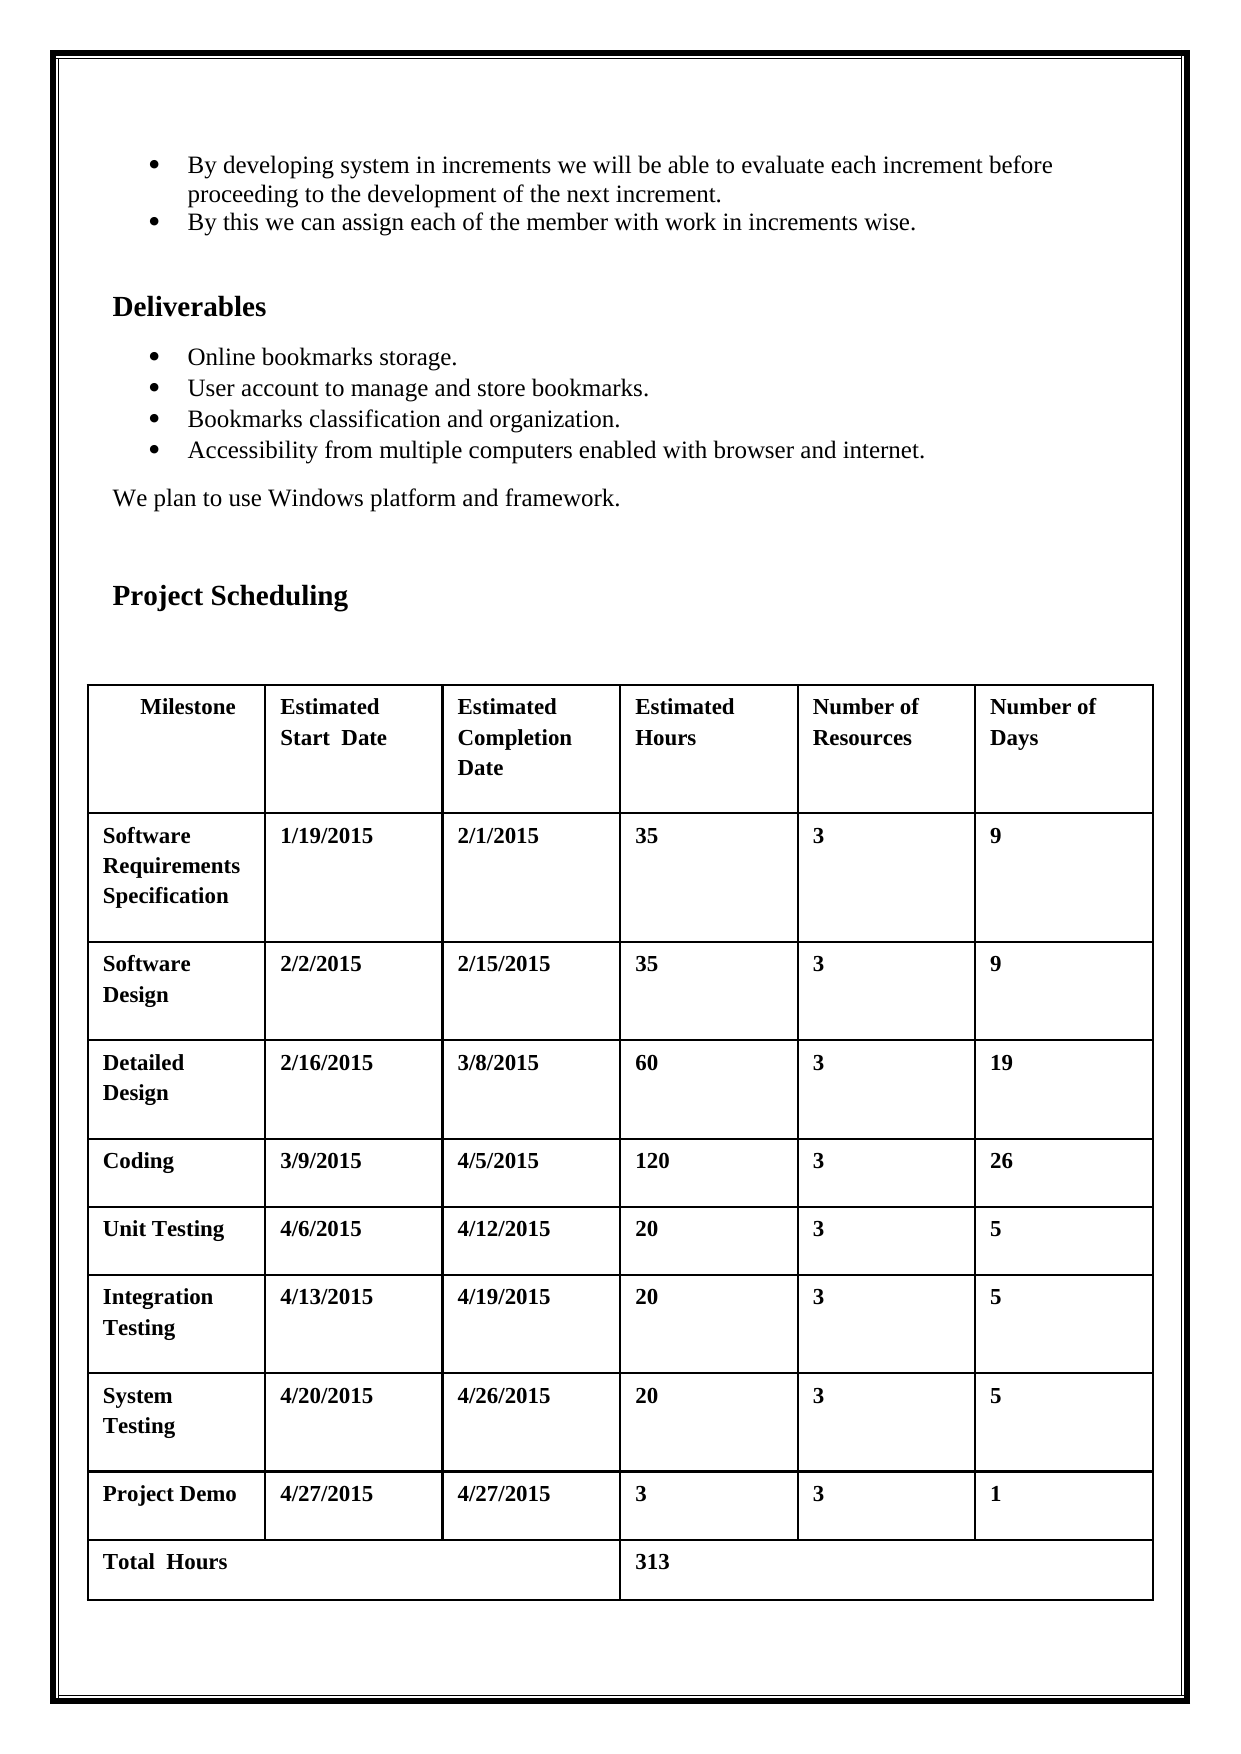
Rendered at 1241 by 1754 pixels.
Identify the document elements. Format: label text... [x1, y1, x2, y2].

table_cell 4/27/2015 [444, 1473, 619, 1538]
table_cell 3 [799, 1140, 974, 1206]
table_cell 4/6/2015 [266, 1208, 441, 1274]
table_header Milestone [89, 686, 264, 812]
table_cell 3 [799, 1473, 974, 1538]
list By developing system in increments we will be able to evaluate each increment before proceeding to the development of the next increment. [150, 150, 1128, 207]
table_cell Project Demo [89, 1473, 264, 1538]
table_cell 4/5/2015 [444, 1140, 619, 1206]
table_cell 2/1/2015 [444, 814, 619, 941]
table_cell 20 [621, 1276, 797, 1372]
table_header Estimated Start Date [266, 686, 441, 812]
table_cell 4/12/2015 [444, 1208, 619, 1274]
table_cell 3 [799, 1374, 974, 1470]
table_cell 9 [976, 814, 1152, 941]
table_cell 4/27/2015 [266, 1473, 441, 1538]
table_cell 3 [799, 1276, 974, 1372]
table_cell 35 [621, 814, 797, 941]
text Deliverables [112, 289, 1128, 323]
table_cell 20 [621, 1208, 797, 1274]
table_cell 60 [621, 1041, 797, 1137]
table_cell Software Requirements Specification [89, 814, 264, 941]
table_cell 4/26/2015 [444, 1374, 619, 1470]
table_cell 2/2/2015 [266, 943, 441, 1039]
table_cell 2/15/2015 [444, 943, 619, 1039]
table_cell 5 [976, 1276, 1152, 1372]
table_cell 19 [976, 1041, 1152, 1137]
table_header Number of Resources [799, 686, 974, 812]
text Project Scheduling [112, 578, 1128, 612]
list Accessibility from multiple computers enabled with browser and internet. [150, 435, 1128, 464]
list Online bookmarks storage. [150, 342, 1128, 371]
table_cell Coding [89, 1140, 264, 1206]
table_header Estimated Completion Date [444, 686, 619, 812]
table_cell 3 [799, 1208, 974, 1274]
table_header Estimated Hours [621, 686, 797, 812]
table_cell 35 [621, 943, 797, 1039]
table_cell Software Design [89, 943, 264, 1039]
table_cell 3/8/2015 [444, 1041, 619, 1137]
list Bookmarks classification and organization. [150, 404, 1128, 433]
table_cell 5 [976, 1208, 1152, 1274]
table_cell 3 [799, 814, 974, 941]
list User account to manage and store bookmarks. [150, 373, 1128, 402]
table_cell Unit Testing [89, 1208, 264, 1274]
table_header Number of Days [976, 686, 1152, 812]
table_cell 26 [976, 1140, 1152, 1206]
table_cell 9 [976, 943, 1152, 1039]
table_cell 5 [976, 1374, 1152, 1470]
table_cell 20 [621, 1374, 797, 1470]
table_cell System Testing [89, 1374, 264, 1470]
table_cell Total Hours [89, 1541, 619, 1598]
table_cell Detailed Design [89, 1041, 264, 1137]
table_cell 4/19/2015 [444, 1276, 619, 1372]
table_cell 313 [621, 1541, 1152, 1598]
table_cell 4/13/2015 [266, 1276, 441, 1372]
table_cell 2/16/2015 [266, 1041, 441, 1137]
table_cell 3 [799, 943, 974, 1039]
table_cell 120 [621, 1140, 797, 1206]
text We plan to use Windows platform and framework. [112, 483, 1128, 511]
list By this we can assign each of the member with work in increments wise. [150, 207, 1128, 236]
table_cell 1 [976, 1473, 1152, 1538]
table_cell 3 [799, 1041, 974, 1137]
table_cell 3 [621, 1473, 797, 1538]
table_cell 1/19/2015 [266, 814, 441, 941]
table_cell 3/9/2015 [266, 1140, 441, 1206]
table_cell Integration Testing [89, 1276, 264, 1372]
table_cell 4/20/2015 [266, 1374, 441, 1470]
